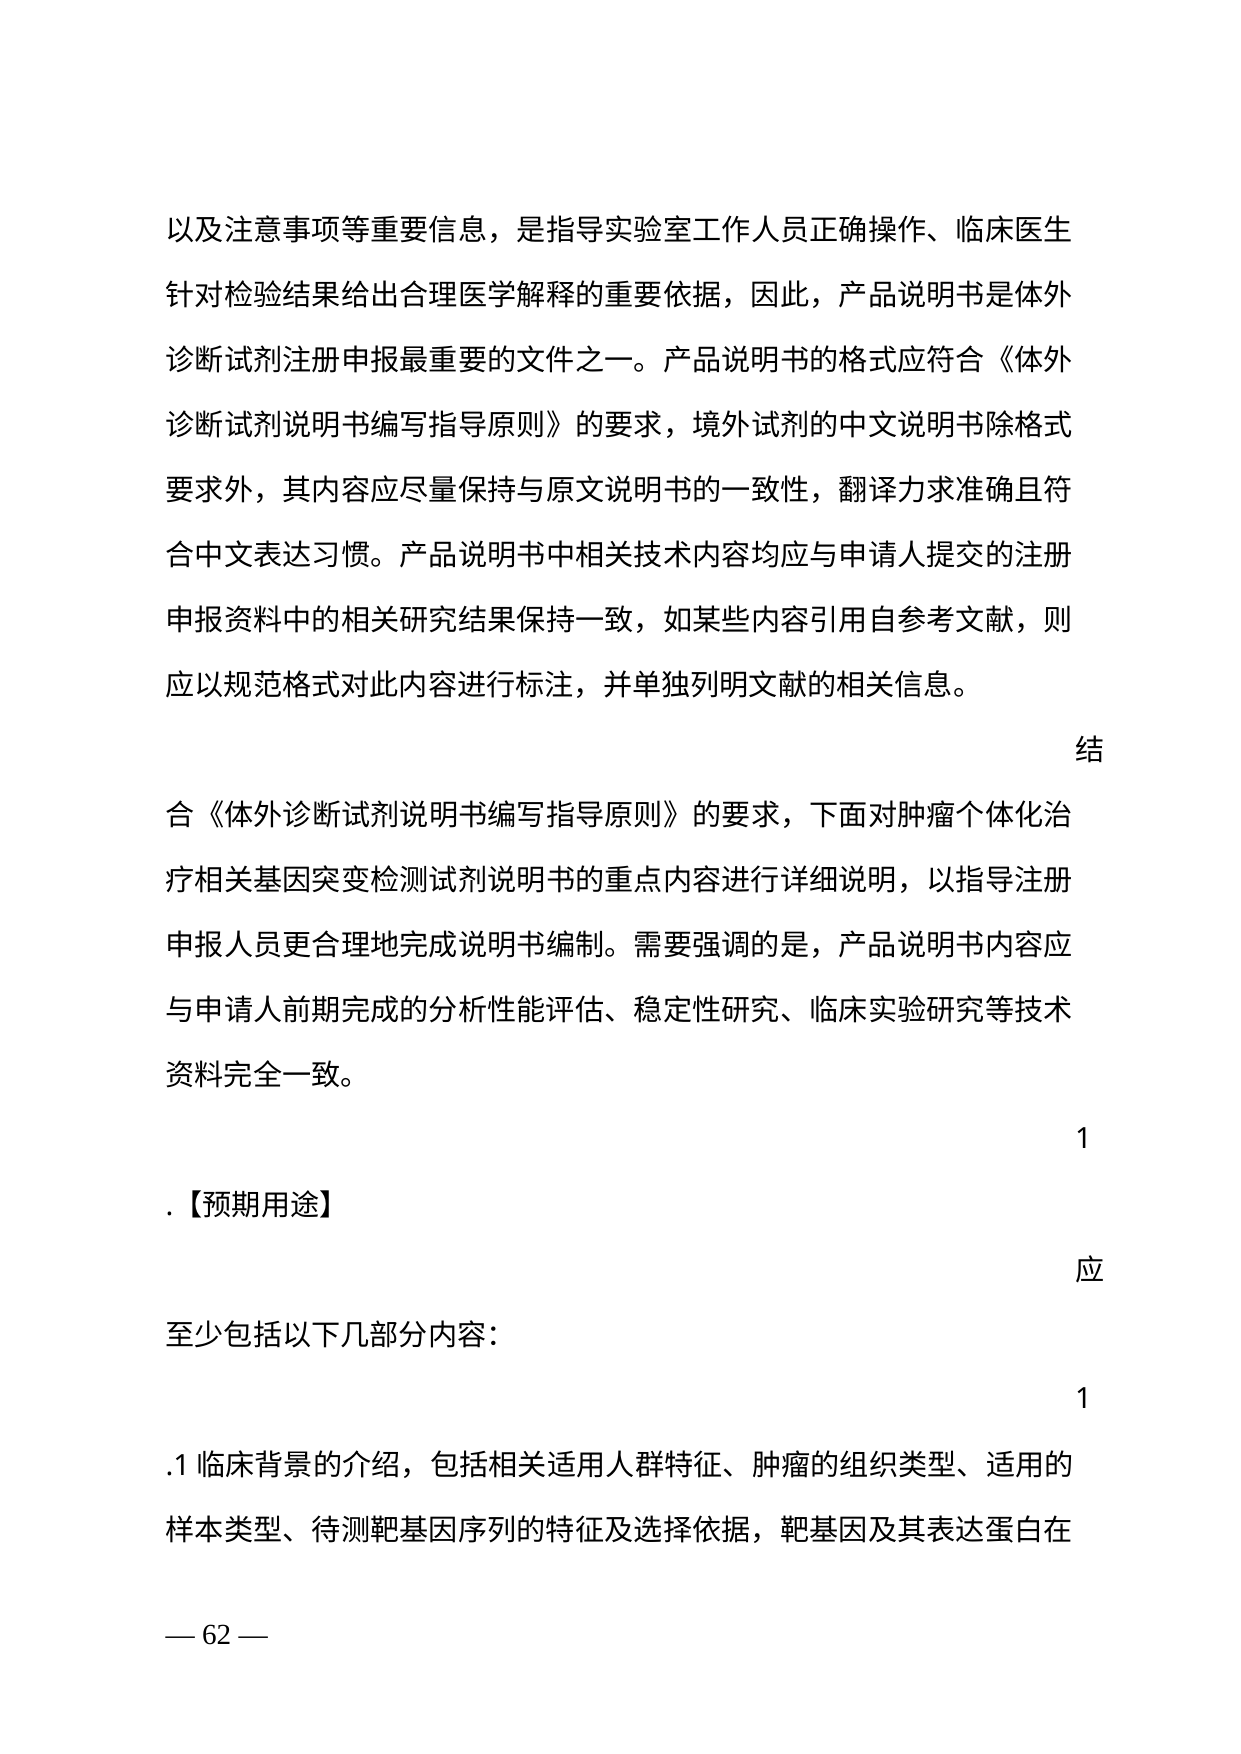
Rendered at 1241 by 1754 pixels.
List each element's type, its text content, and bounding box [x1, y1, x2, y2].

text 应至少包括以下几部分内容： [165, 1235, 1075, 1365]
text 1.【预期用途】 [165, 1105, 1075, 1235]
text 结合《体外诊断试剂说明书编写指导原则》的要求，下面对肿瘤个体化治疗相关基因突变检测试剂说明书的重点内容进行详细说明，以指导注册申报人员更合理地完成说明书编制。需要强调的是，产品说明书内容应与申请人前期完成的分析性能评估、稳定性研究、临床实验研究等技术资料完全一致。 [165, 715, 1075, 1105]
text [165, 195, 1075, 715]
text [165, 1365, 1075, 1560]
